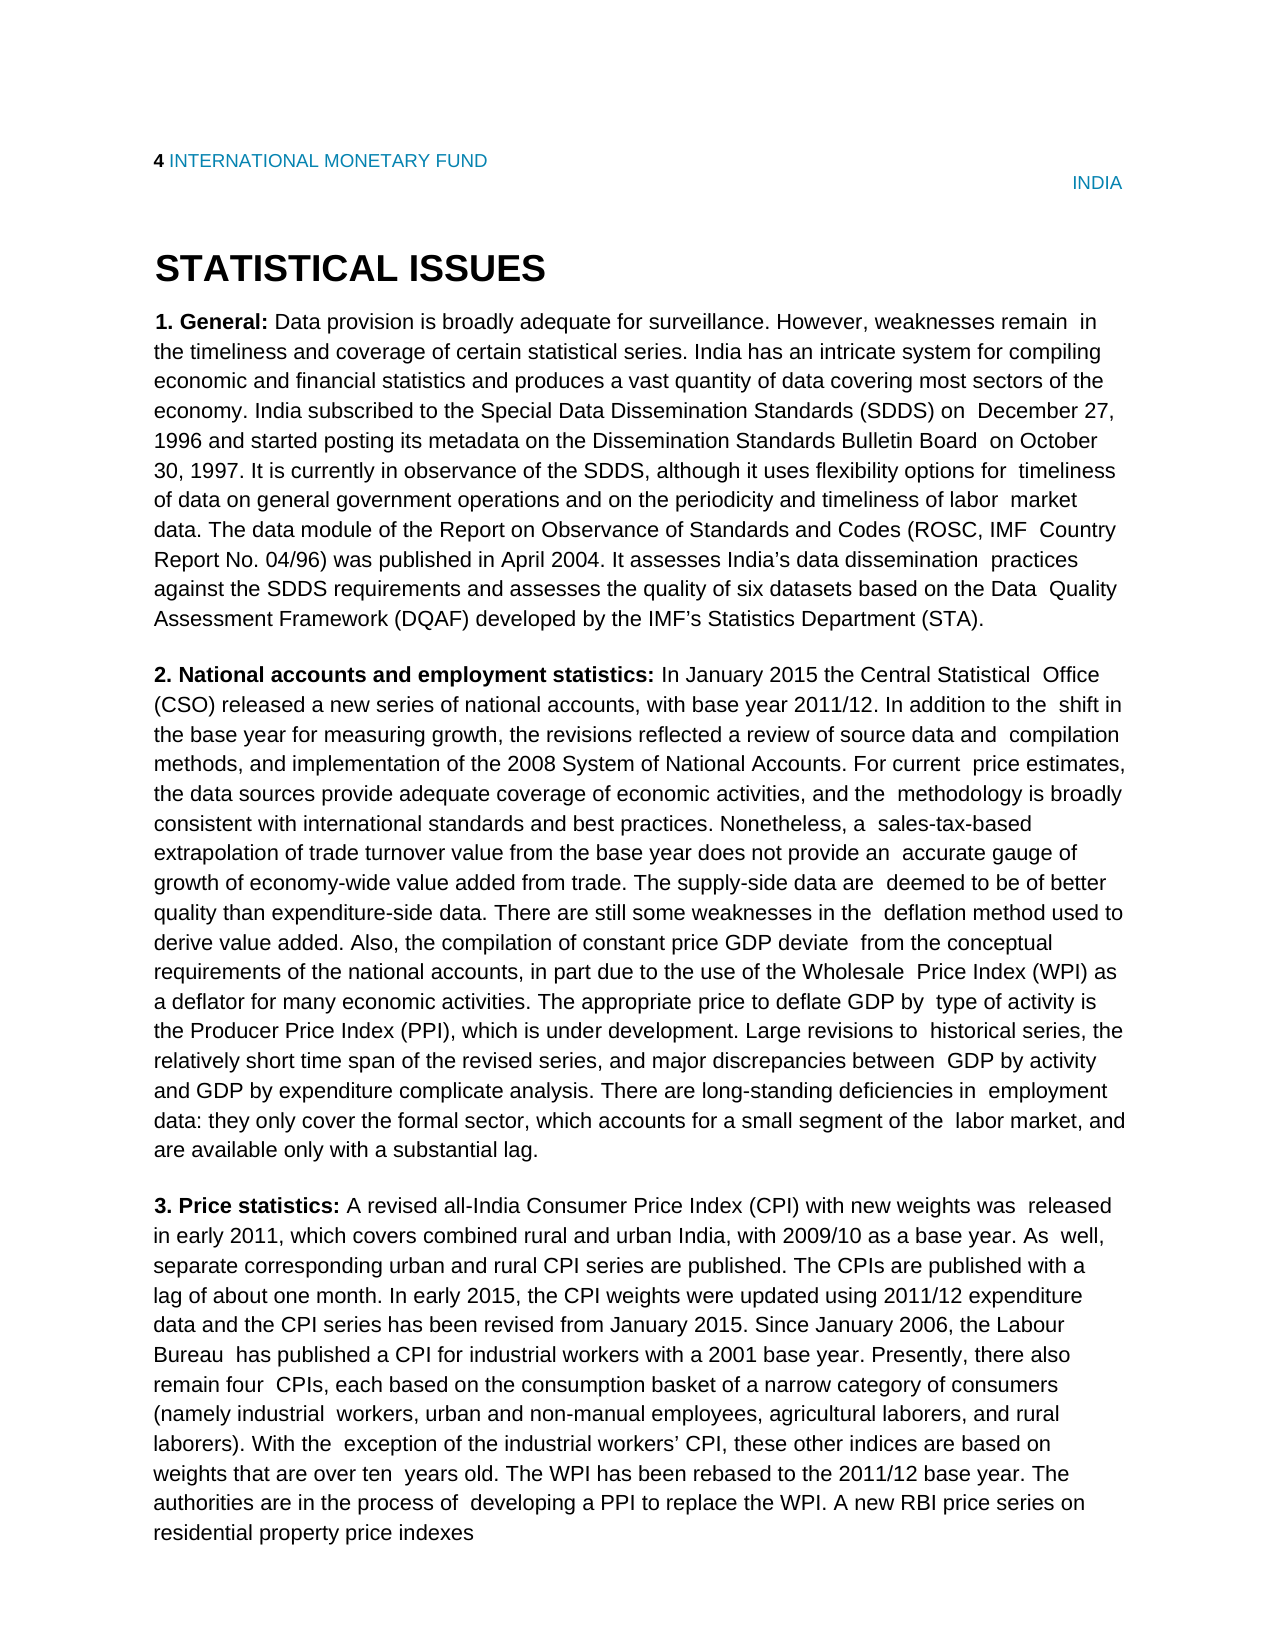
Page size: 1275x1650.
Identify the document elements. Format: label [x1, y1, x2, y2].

picture [251, 154, 262, 167]
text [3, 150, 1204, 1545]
picture [437, 154, 446, 167]
picture [380, 154, 391, 167]
